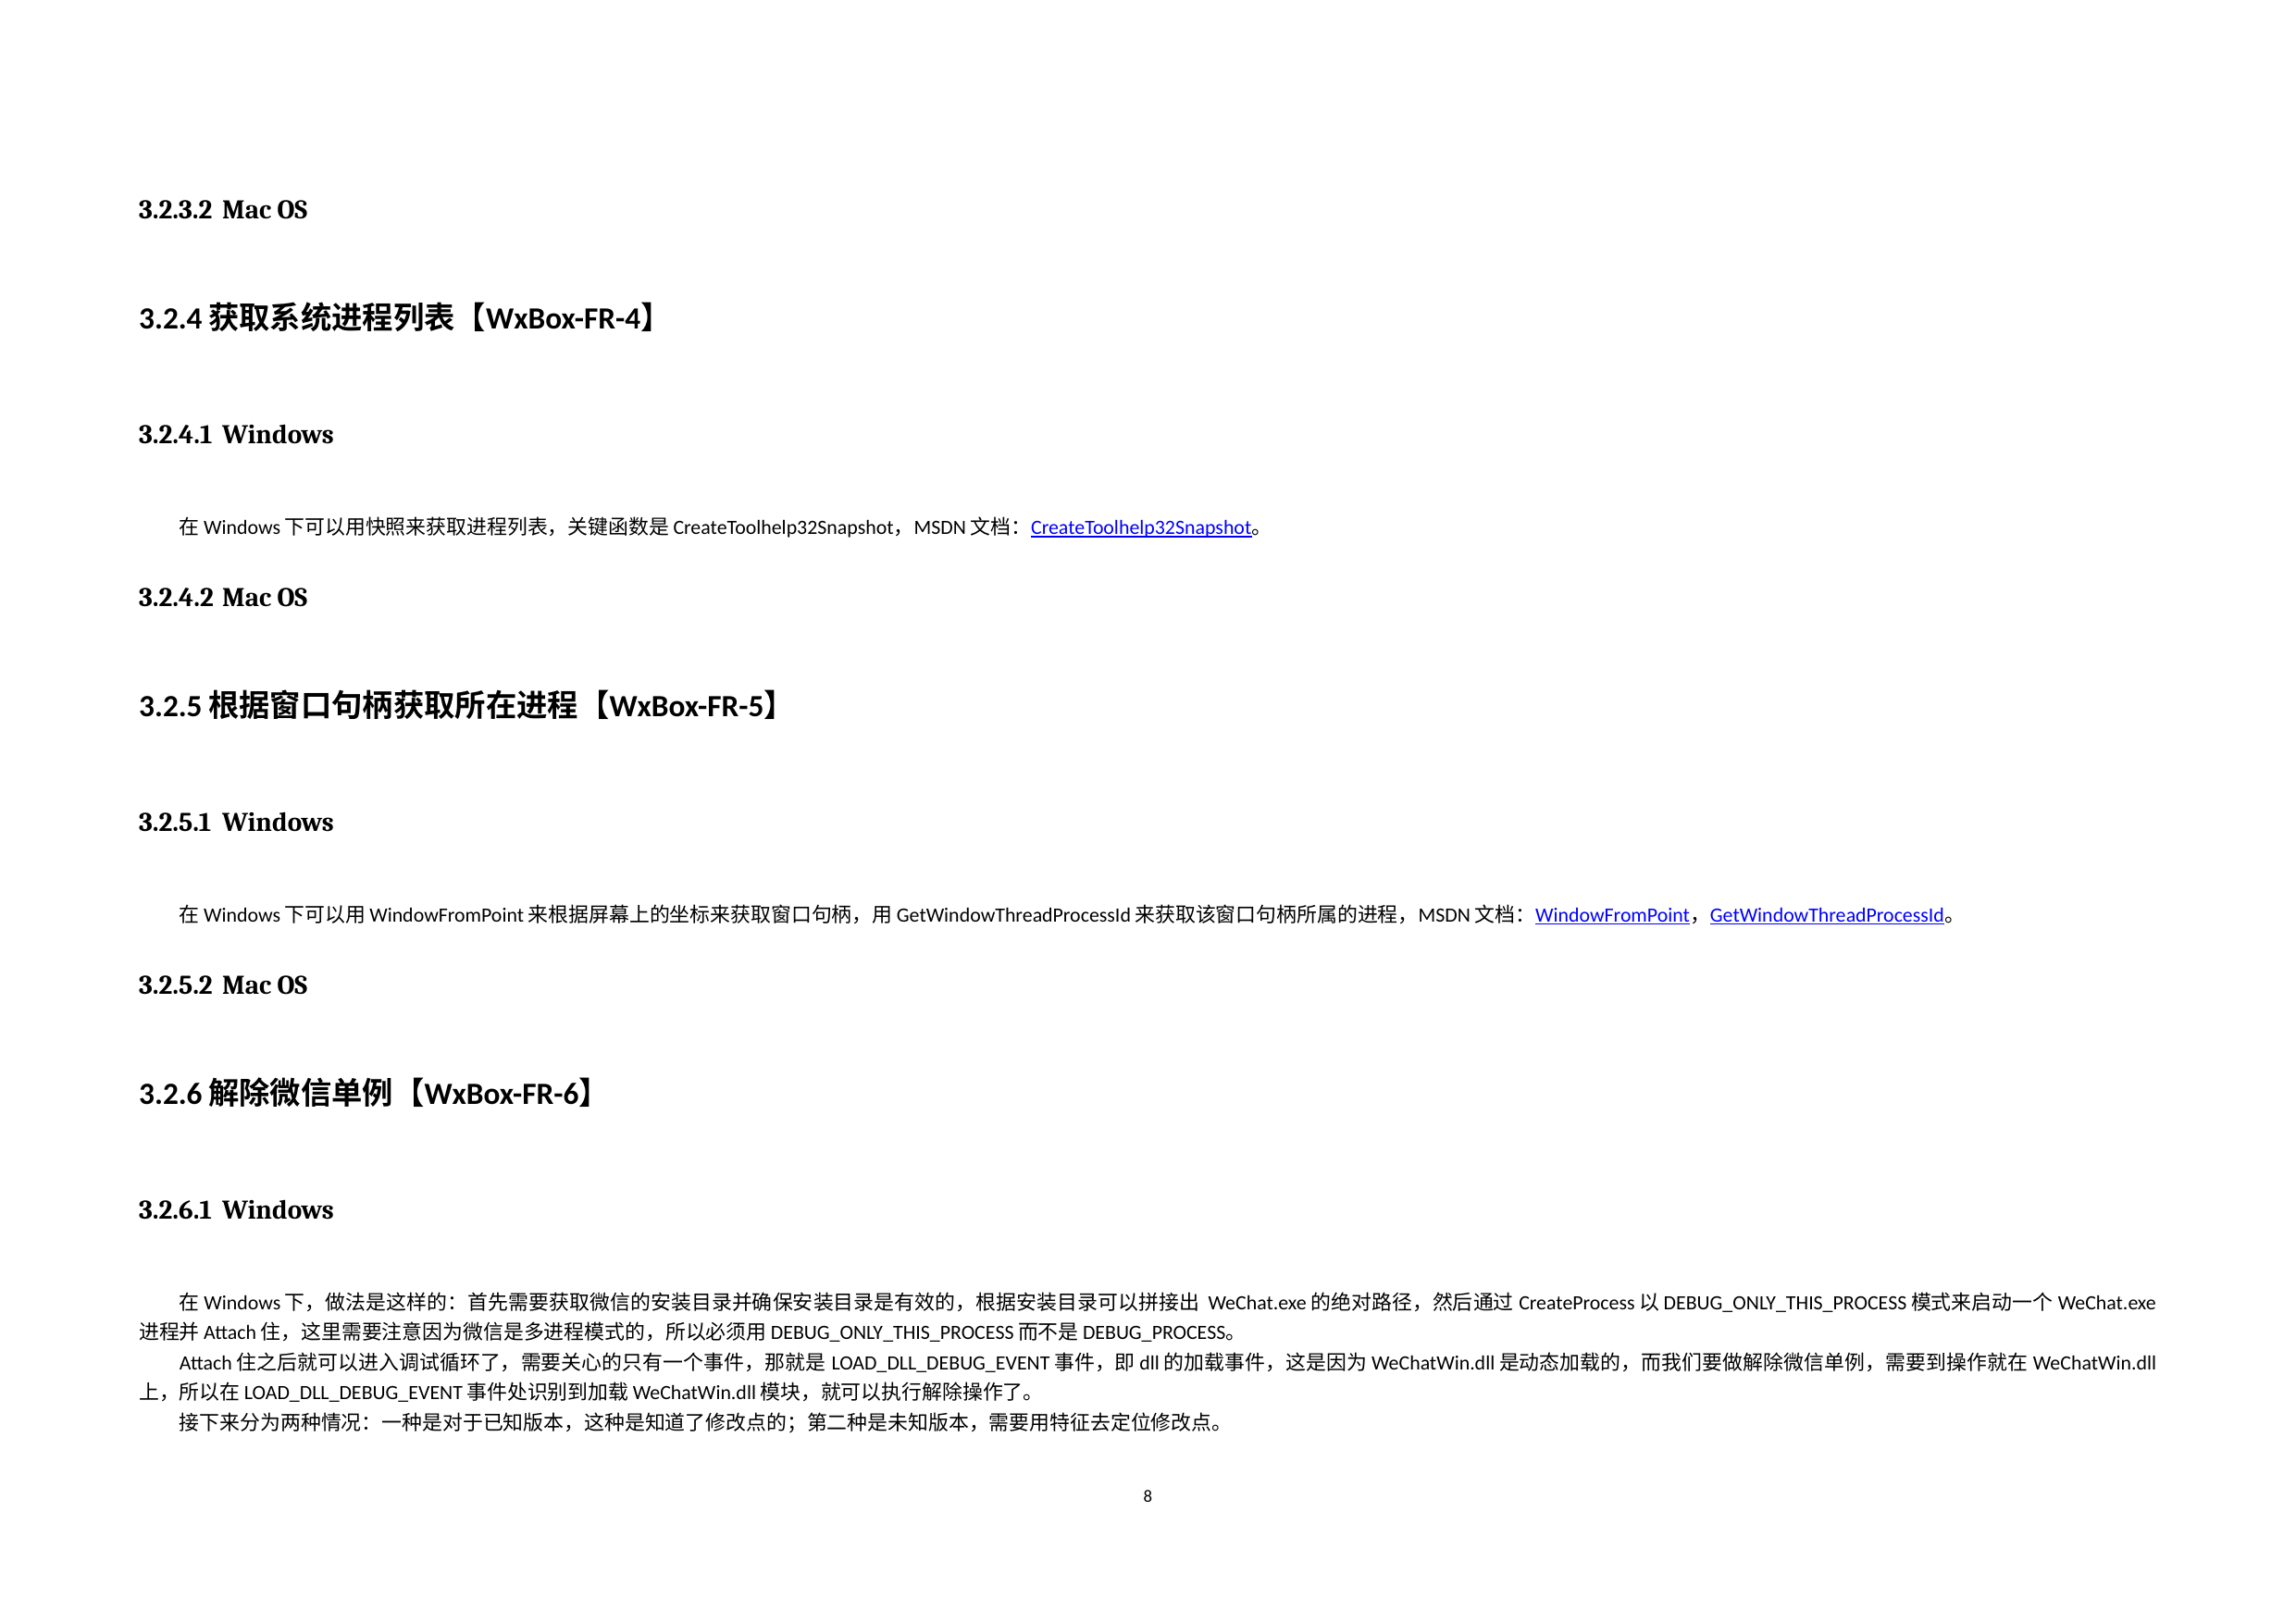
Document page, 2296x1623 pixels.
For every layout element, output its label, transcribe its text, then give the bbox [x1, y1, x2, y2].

subtitle Mac OS [139, 955, 2156, 1015]
text 在Windows下可以用快照来获取进程列表，关键函数是CreateToolhelp32Snapshot，MSDN文档：CreateToolhelp32Snapshot。 [139, 511, 2156, 540]
text Attach住之后就可以进入调试循环了，需要关心的只有一个事件，那就是LOAD_DLL_DEBUG_EVENT事件，即dll的加载事件，这是因为WeChatWin.dll是动态加载的，而我们要做解除微信单例，需要到操作就在WeChatWin.dll上，所以在LOAD_DLL_DEBUG_EVENT事件处识别到加载WeChatWin.dll模块，就可以执行解除操作了。 [139, 1345, 2156, 1406]
subtitle 获取系统进程列表【WxBox-FR-4】 [139, 285, 2156, 345]
subtitle Windows [139, 1180, 2156, 1240]
subtitle 根据窗口句柄获取所在进程【WxBox-FR-5】 [139, 673, 2156, 733]
subtitle Windows [139, 793, 2156, 853]
text 在Windows下，做法是这样的：首先需要获取微信的安装目录并确保安装目录是有效的，根据安装目录可以拼接出WeChat.exe的绝对路径，然后通过CreateProcess以DEBUG_ONLY_THIS_PROCESS模式来启动一个WeChat.exe进程并Attach住，这里需要注意因为微信是多进程模式的，所以必须用DEBUG_ONLY_THIS_PROCESS而不是DEBUG_PROCESS。 [139, 1285, 2156, 1345]
subtitle Windows [139, 405, 2156, 465]
text 接下来分为两种情况：一种是对于已知版本，这种是知道了修改点的；第二种是未知版本，需要用特征去定位修改点。 [139, 1406, 2156, 1436]
subtitle 解除微信单例【WxBox-FR-6】 [139, 1060, 2156, 1121]
text 在Windows下可以用WindowFromPoint来根据屏幕上的坐标来获取窗口句柄，用GetWindowThreadProcessId来获取该窗口句柄所属的进程，MSDN文档：WindowFromPoint，GetWindowThreadProcessId。 [139, 898, 2156, 928]
subtitle Mac OS [139, 567, 2156, 627]
subtitle Mac OS [139, 180, 2156, 240]
